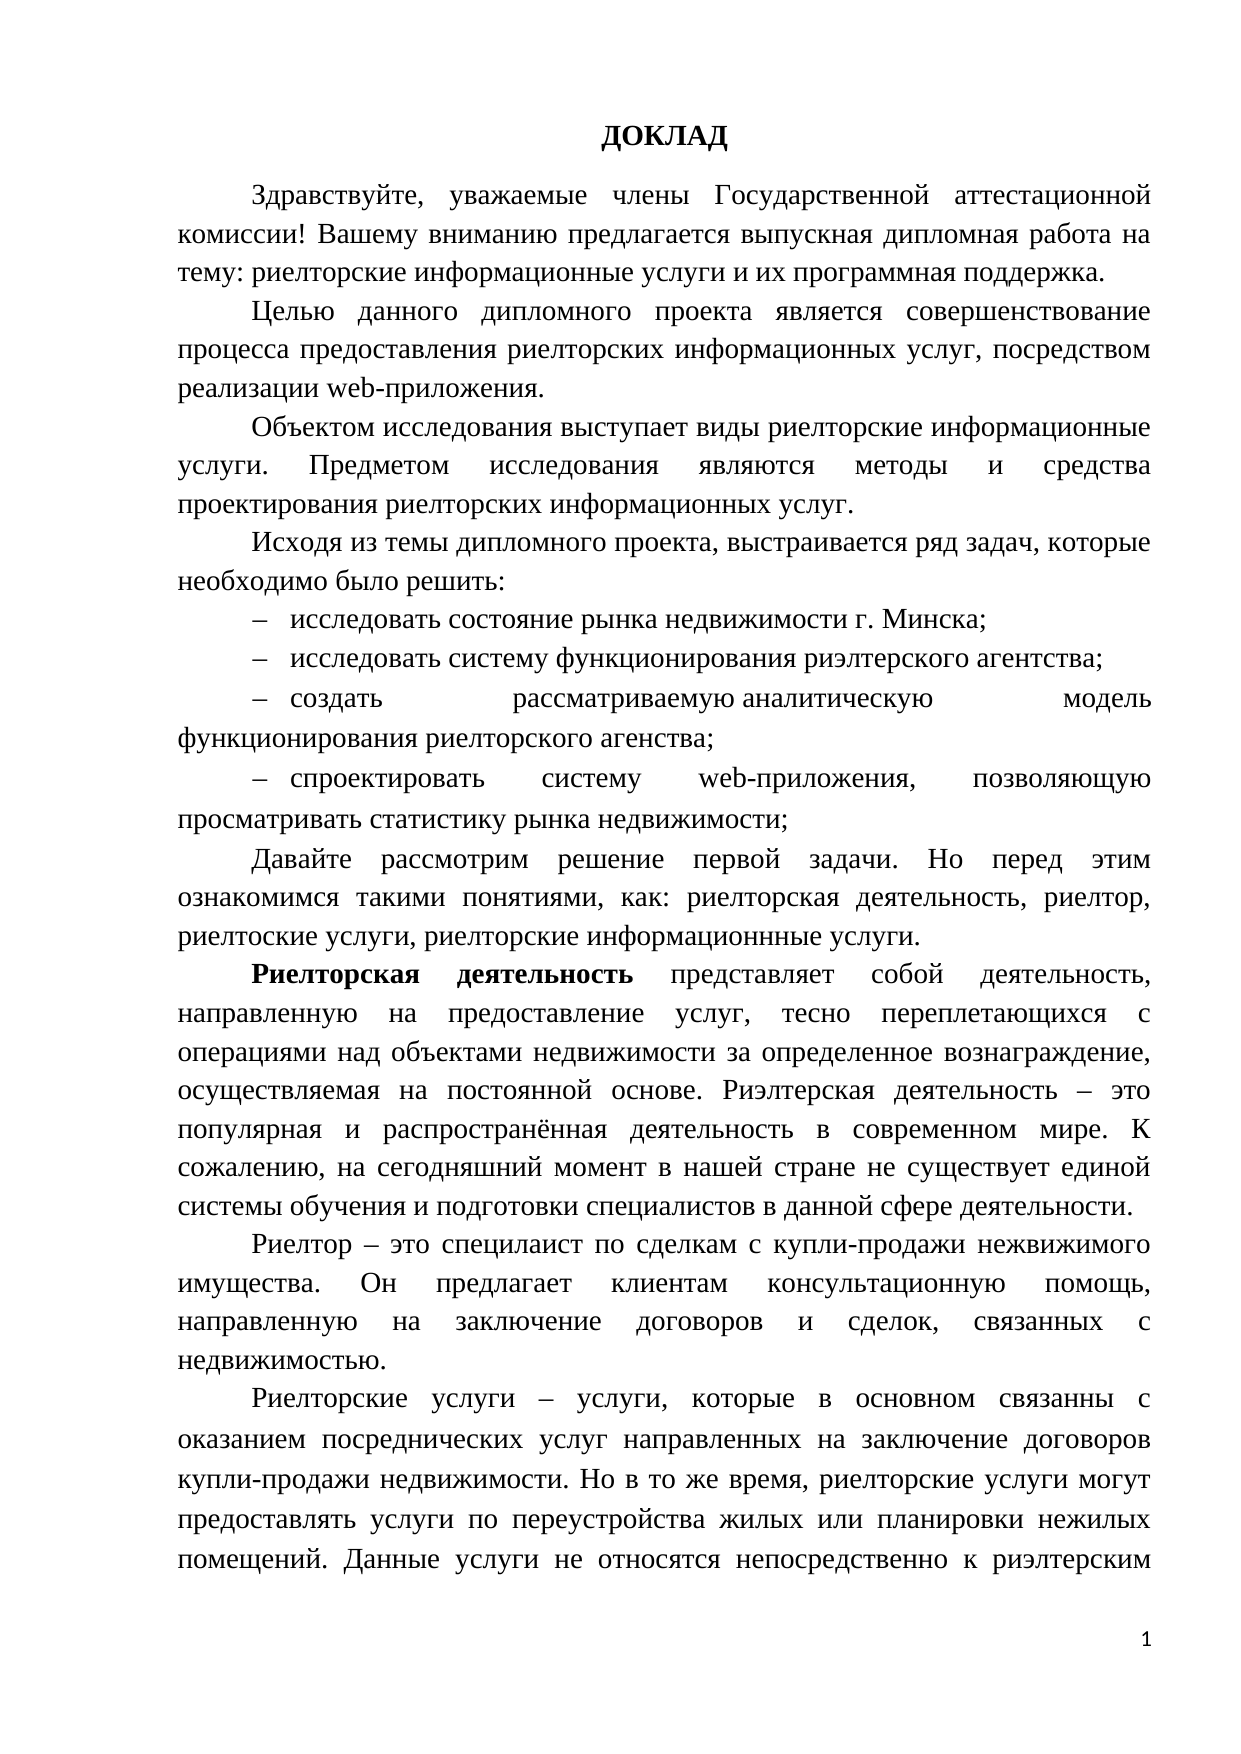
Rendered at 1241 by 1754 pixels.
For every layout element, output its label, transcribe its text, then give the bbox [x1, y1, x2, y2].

text Целью данного дипломного проекта является совершенствование процесса предоставления риелторских информационных услуг, посредством реализации web-приложения. [177, 293, 1152, 404]
text Объектом исследования выступает виды риелторские информационные услуги. Предметом исследования являются методы и средства проектирования риелторских информационных услуг. [177, 409, 1152, 519]
text Здравствуйте, уважаемые члены Государственной аттестационной комиссии! Вашему вниманию предлагается выпускная дипломная работа на тему: риелторские информационные услуги и их программная поддержка. [177, 177, 1152, 288]
text Давайте рассмотрим решение первой задачи. Но перед этим ознакомимся такими понятиями, как: риелторская деятельность, риелтор, риелтоские услуги, риелторские информационнные услуги. [177, 841, 1152, 952]
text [177, 1381, 1152, 1575]
list спроектировать систему web-приложения, позволяющую просматривать статистику рынка недвижимости; [177, 761, 1152, 834]
text Исходя из темы дипломного проекта, выстраивается ряд задач, которые необходимо было решить: [177, 524, 1152, 596]
list создать рассматриваемую аналитическую модель функционирования риелторского агенства; [177, 680, 1152, 754]
list исследовать состояние рынка недвижимости г. Минска; [177, 601, 1152, 635]
text Риелтор – это специлаист по сделкам с купли-продажи нежвижимого имущества. Он предлагает клиентам консультационную помощь, направленную на заключение договоров и сделок, связанных с недвижимостью. [177, 1226, 1152, 1376]
text ДОКЛАД [177, 118, 1152, 152]
list исследовать систему функционирования риэлтерского агентства; [177, 640, 1152, 673]
text Риелторская деятельность представляет собой деятельность, направленную на предоставление услуг, тесно переплетающихся с операциями над объектами недвижимости за определенное вознаграждение, осуществляемая на постоянной основе. Риэлтерская деятельность – это популярная и распространённая деятельность в современном мире. К сожалению, на сегодняшний момент в нашей стране не существует единой системы обучения и подготовки специалистов в данной сфере деятельности. [177, 957, 1152, 1221]
